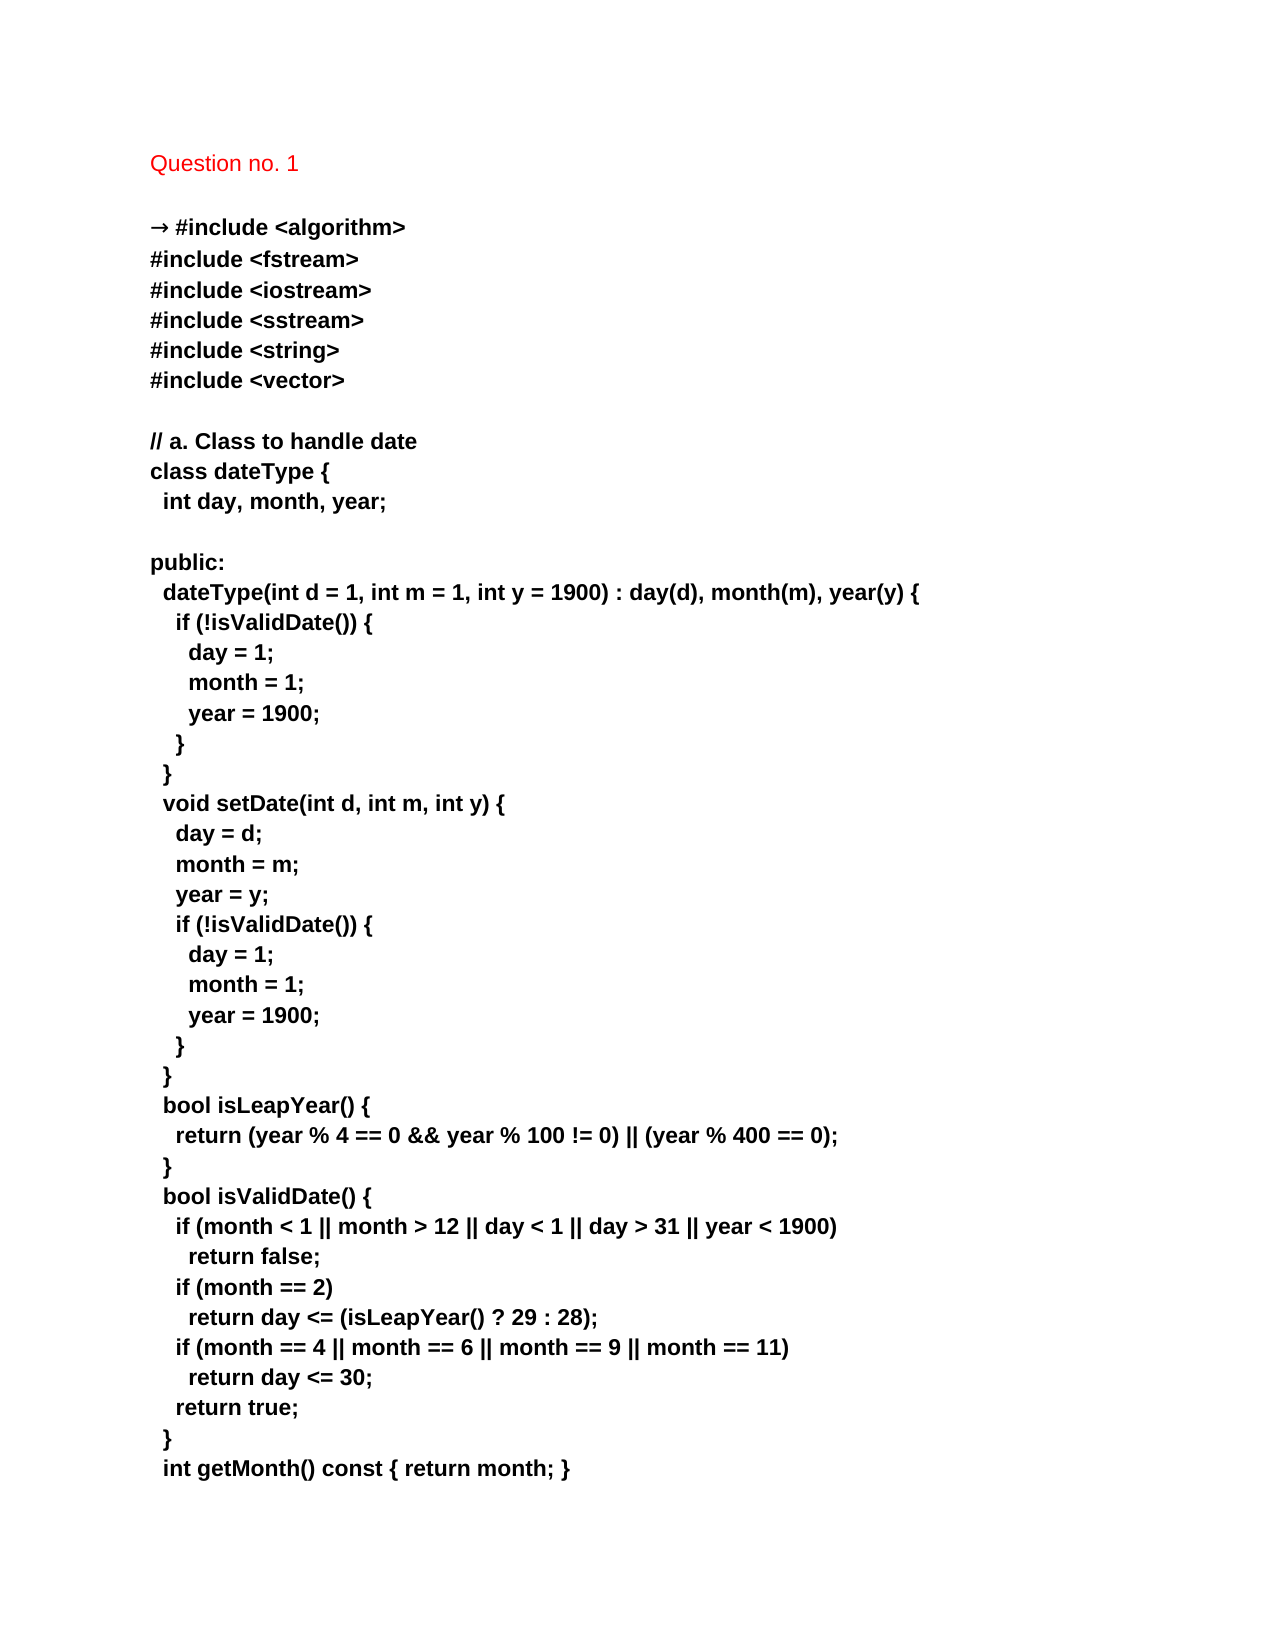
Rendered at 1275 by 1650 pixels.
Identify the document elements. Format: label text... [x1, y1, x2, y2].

text } [150, 1032, 1125, 1058]
text class dateType { [150, 458, 1125, 484]
text year = y; [150, 881, 1125, 907]
text public: [150, 548, 1125, 575]
text month = m; [150, 851, 1125, 877]
text #include <iostream> [150, 277, 1125, 303]
text day = 1; [150, 639, 1125, 665]
text // a. Class to handle date [150, 428, 1125, 454]
text void setDate(int d, int m, int y) { [150, 790, 1125, 816]
text int getMonth() const { return month; } [150, 1455, 1125, 1481]
text bool isValidDate() { [150, 1183, 1125, 1209]
text } [150, 1062, 1125, 1088]
text #include <fstream> [150, 246, 1125, 273]
text #include <vector> [150, 367, 1125, 393]
text if (!isValidDate()) { [150, 911, 1125, 937]
text if (month == 4 || month == 6 || month == 9 || month == 11) [150, 1334, 1125, 1360]
text return day <= 30; [150, 1364, 1125, 1390]
text month = 1; [150, 669, 1125, 696]
text dateType(int d = 1, int m = 1, int y = 1900) : day(d), month(m), year(y) { [150, 579, 1125, 605]
text return true; [150, 1394, 1125, 1421]
text year = 1900; [150, 1002, 1125, 1028]
text #include <sstream> [150, 307, 1125, 333]
text } [150, 730, 1125, 756]
text return day <= (isLeapYear() ? 29 : 28); [150, 1304, 1125, 1330]
text if (!isValidDate()) { [150, 609, 1125, 635]
text day = 1; [150, 941, 1125, 967]
text month = 1; [150, 971, 1125, 998]
text } [150, 760, 1125, 786]
text } [150, 1153, 1125, 1179]
text return false; [150, 1243, 1125, 1269]
text #include <string> [150, 337, 1125, 363]
text return (year % 4 == 0 && year % 100 != 0) || (year % 400 == 0); [150, 1122, 1125, 1149]
text → #include <algorithm> [150, 210, 1125, 242]
text if (month == 2) [150, 1273, 1125, 1300]
text } [150, 1424, 1125, 1451]
text year = 1900; [150, 699, 1125, 726]
text bool isLeapYear() { [150, 1092, 1125, 1118]
text Question no. 1 [150, 150, 1125, 176]
text if (month < 1 || month > 12 || day < 1 || day > 31 || year < 1900) [150, 1213, 1125, 1239]
text day = d; [150, 820, 1125, 847]
text int day, month, year; [150, 488, 1125, 514]
